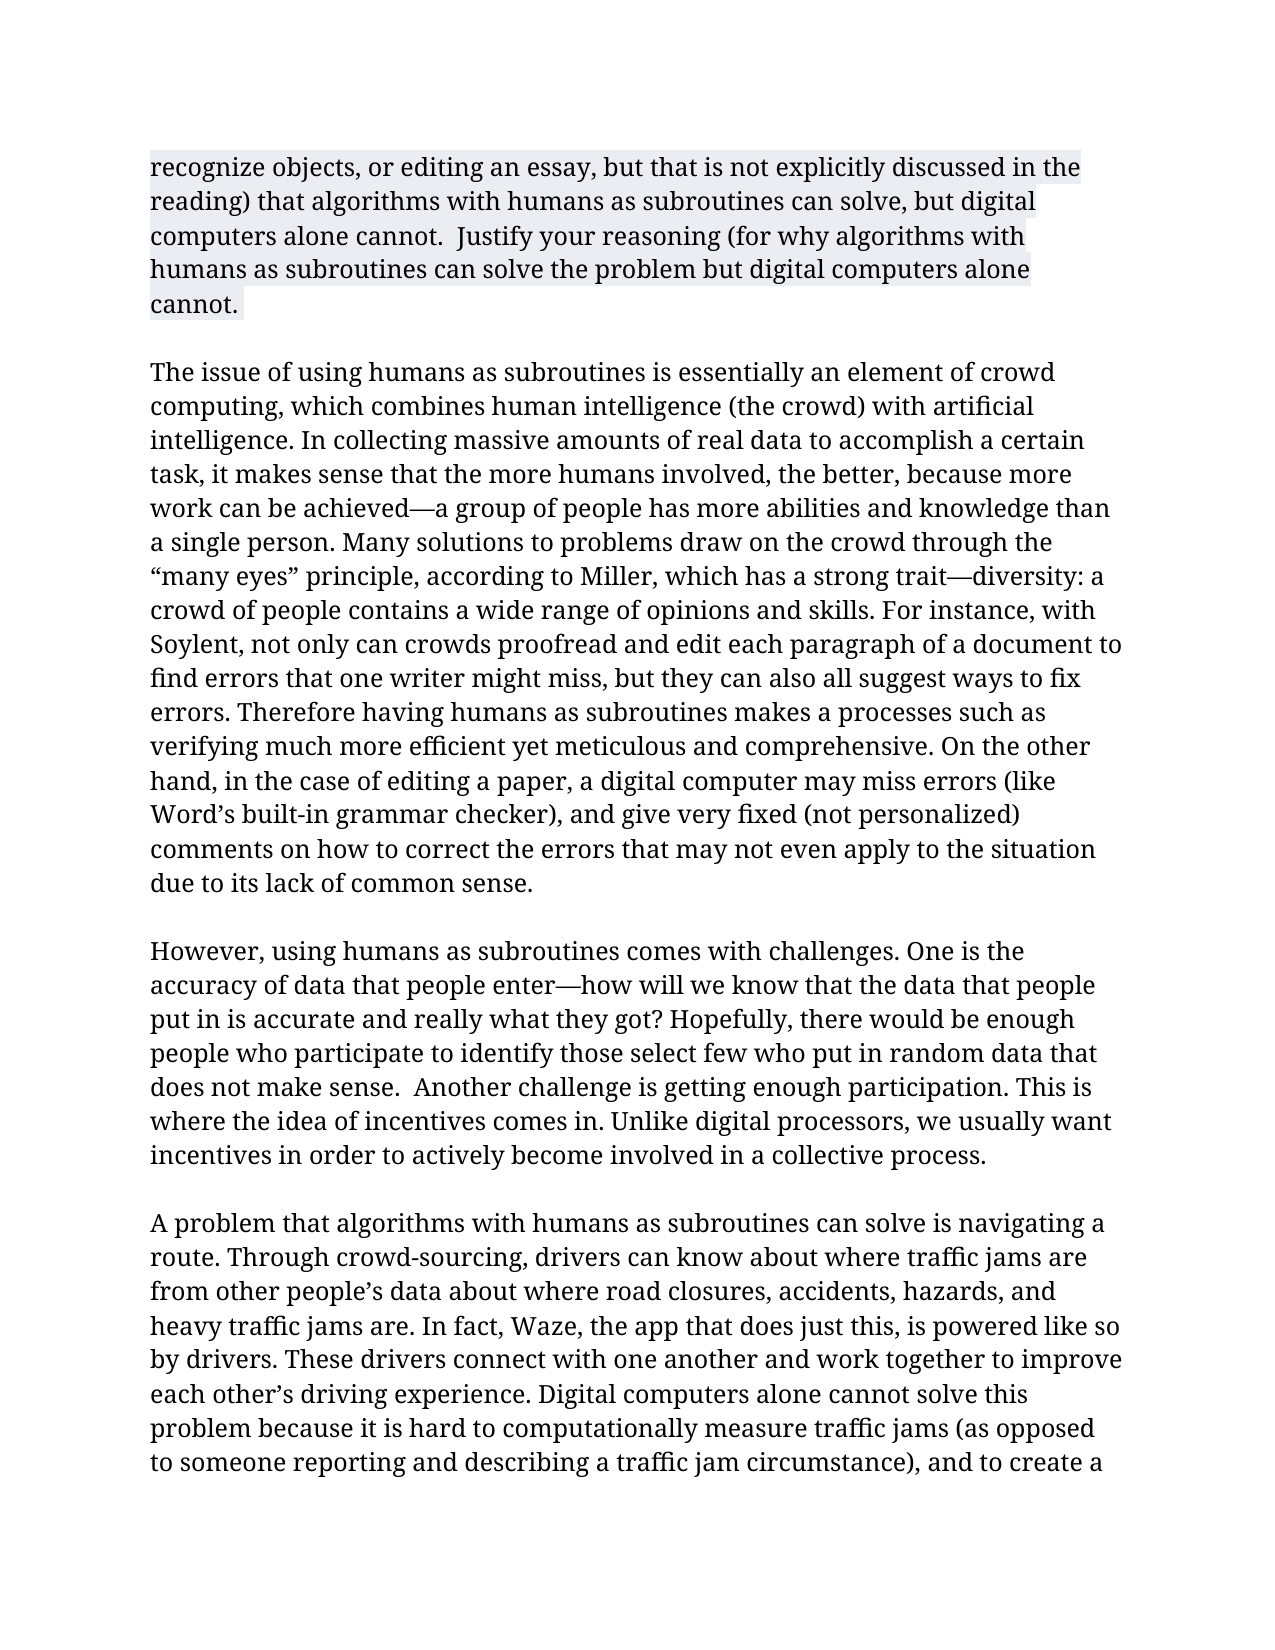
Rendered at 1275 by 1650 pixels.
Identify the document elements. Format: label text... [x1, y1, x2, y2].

text The issue of using humans as subroutines is essentially an element of crowd computing, which combines human intelligence (the crowd) with artificial intelligence. In collecting massive amounts of real data to accomplish a certain task, it makes sense that the more humans involved, the better, because more work can be achieved—a group of people has more abilities and knowledge than a single person. Many solutions to problems draw on the crowd through the “many eyes” principle, according to Miller, which has a strong trait—diversity: a crowd of people contains a wide range of opinions and skills. For instance, with Soylent, not only can crowds proofread and edit each paragraph of a document to find errors that one writer might miss, but they can also all suggest ways to fix errors. Therefore having humans as subroutines makes a processes such as verifying much more efficient yet meticulous and comprehensive. On the other hand, in the case of editing a paper, a digital computer may miss errors (like Word’s built-in grammar checker), and give very fixed (not personalized) comments on how to correct the errors that may not even apply to the situation due to its lack of common sense. [150, 354, 1125, 899]
text However, using humans as subroutines comes with challenges. One is the accuracy of data that people enter—how will we know that the data that people put in is accurate and really what they got? Hopefully, there would be enough people who participate to identify those select few who put in random data that does not make sense. Another challenge is getting enough participation. This is where the idea of incentives comes in. Unlike digital processors, we usually want incentives in order to actively become involved in a collective process. [150, 933, 1125, 1172]
